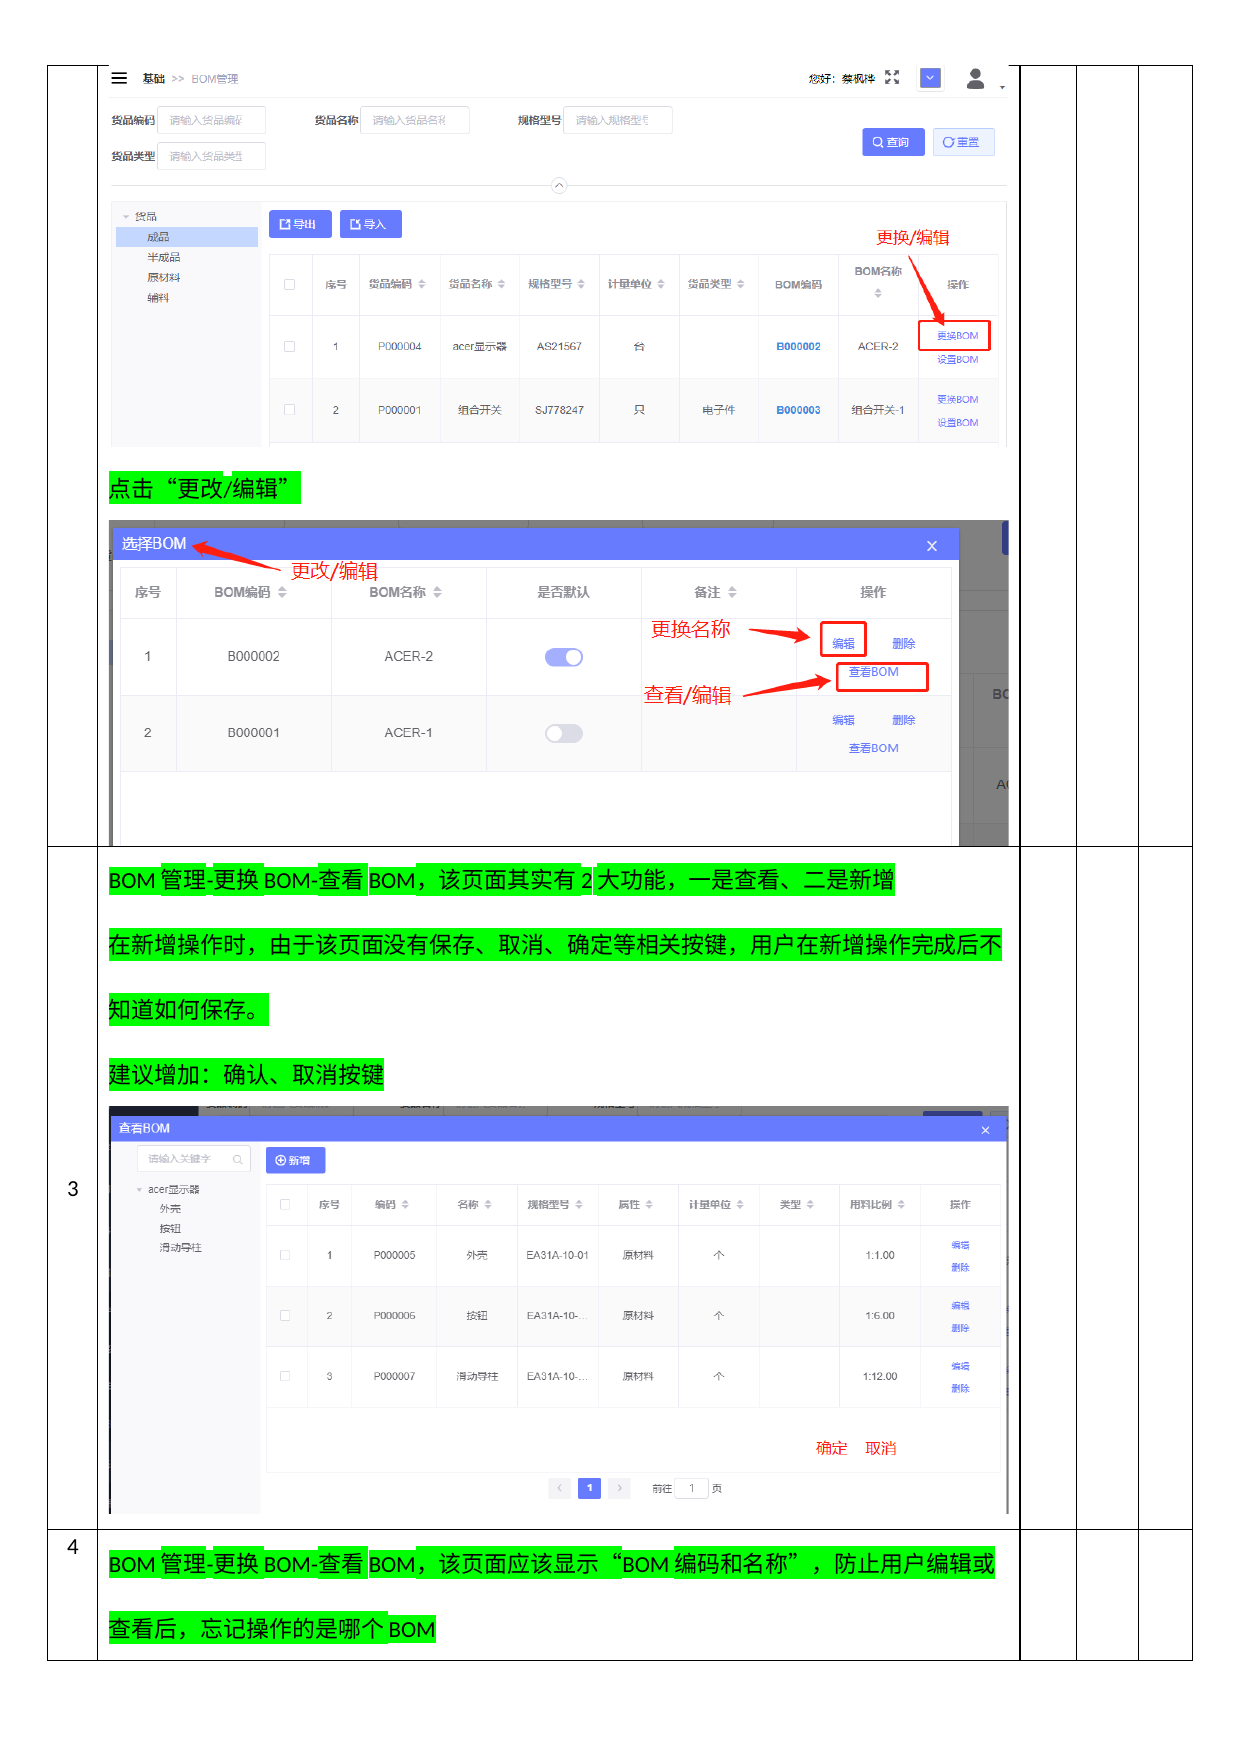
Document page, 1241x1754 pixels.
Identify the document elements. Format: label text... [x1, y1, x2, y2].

table_cell 3 [48, 847, 97, 1529]
table_cell [1077, 847, 1138, 1529]
table_cell BOM管理-更换BOM-查看BOM，该页面其实有2大功能，一是查看、二是新增 在新增操作时，由于该页面没有保存、取消、确定等相关按键，用户在新增操作完成后不知道如何保存。 建议增加：确认、取消按键 [98, 847, 1019, 1529]
picture [108, 520, 1009, 846]
table_cell [1021, 66, 1076, 846]
table_cell BOM管理-更换BOM-查看BOM，该页面应该显示“BOM编码和名称”，防止用户编辑或查看后，忘记操作的是哪个BOM [98, 1530, 1019, 1660]
table_cell [1021, 1530, 1076, 1660]
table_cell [98, 66, 1019, 846]
table_cell 2 [48, 66, 97, 846]
picture [108, 1106, 1009, 1514]
table_cell [1139, 66, 1192, 846]
table_cell [1139, 847, 1192, 1529]
table_cell [1021, 847, 1076, 1529]
table_cell [1077, 66, 1138, 846]
table_cell [1139, 1530, 1192, 1660]
picture [108, 65, 1009, 447]
table_cell 4 [48, 1530, 97, 1660]
table_cell [1077, 1530, 1138, 1660]
